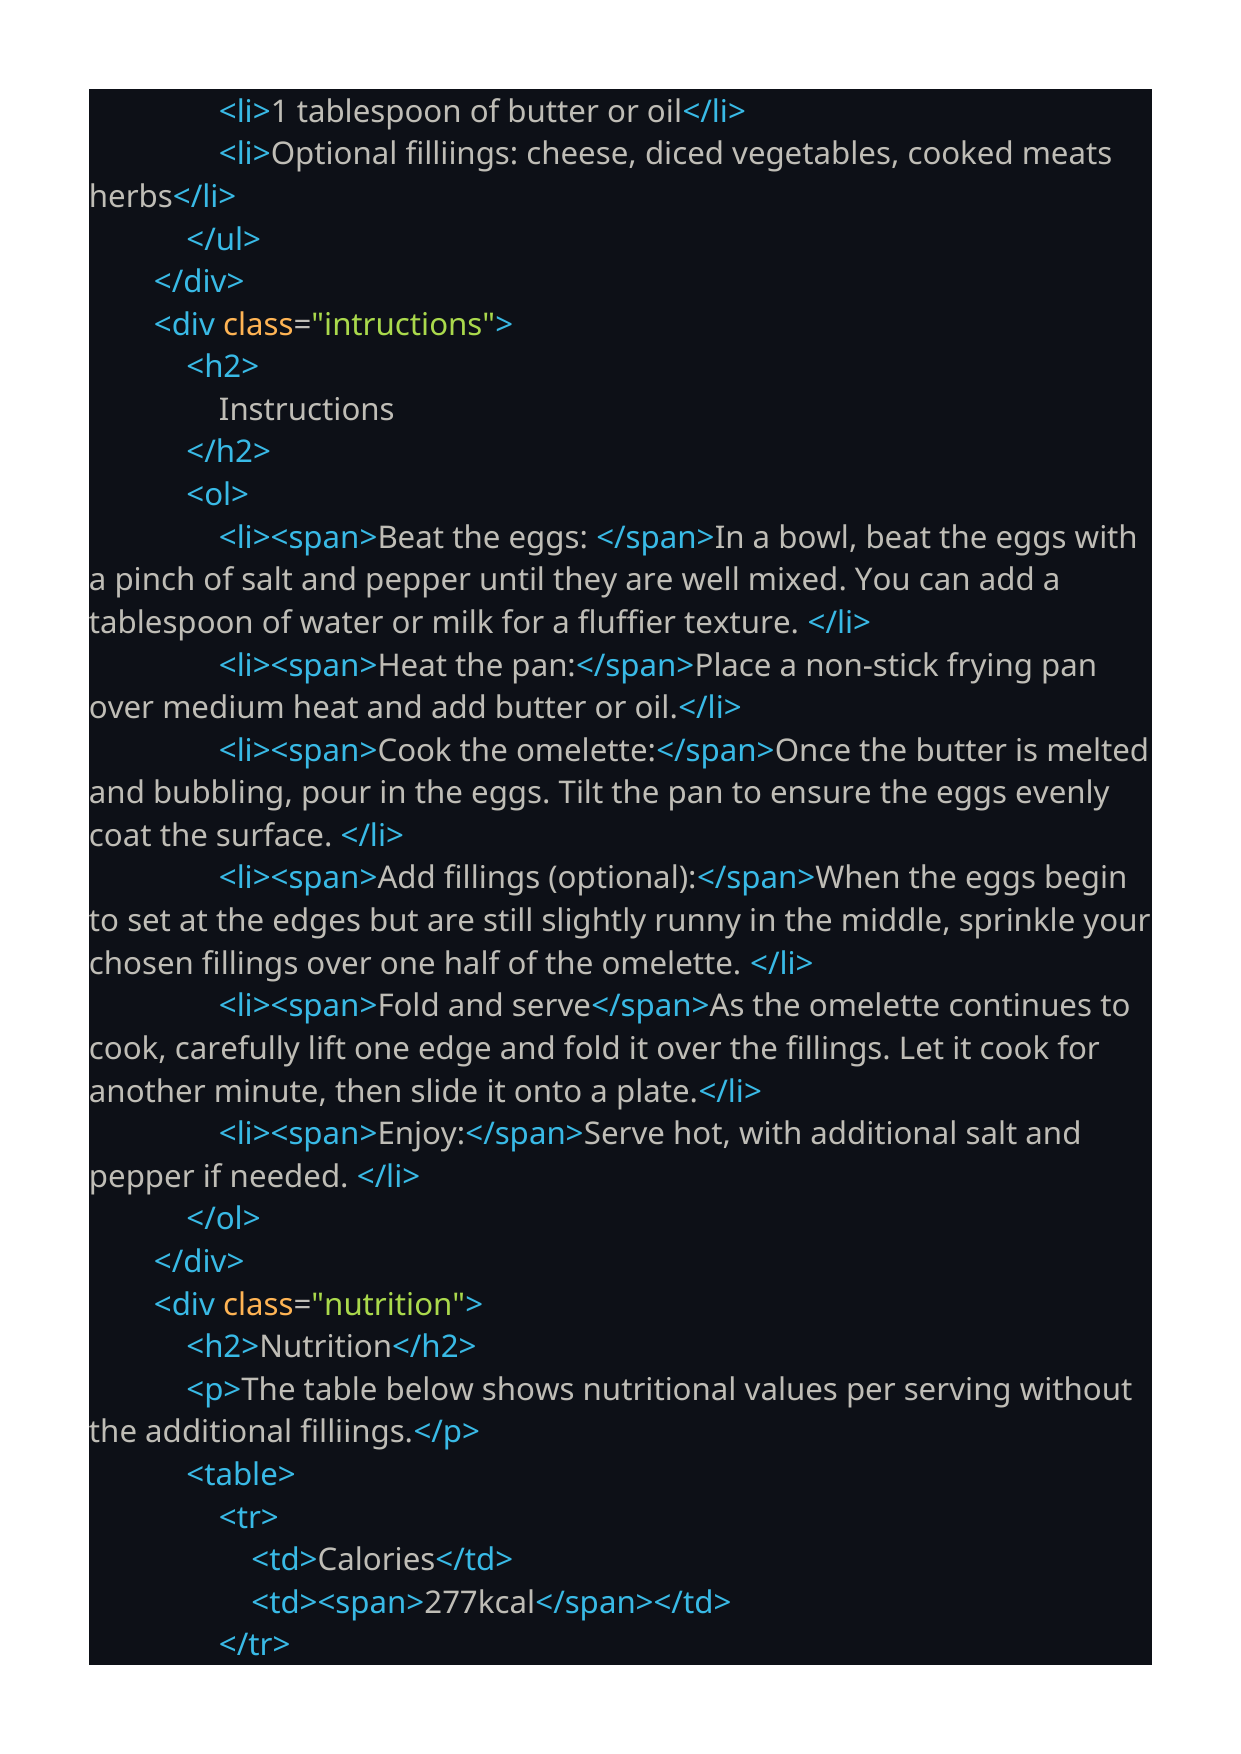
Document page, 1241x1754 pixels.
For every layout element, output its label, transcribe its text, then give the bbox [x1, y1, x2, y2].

text </h2> [89, 429, 1152, 472]
text <li><span>Heat the pan:</span>Place a non-stick frying pan over medium heat and add butter or oil.</li> [89, 642, 1152, 728]
text <tr> [89, 1494, 1152, 1537]
text <li>1 tablespoon of butter or oil</li> [89, 89, 1152, 131]
text <li><span>Beat the eggs: </span>In a bowl, beat the eggs with a pinch of salt and pepper until they are well mixed. You can add a tablespoon of water or milk for a fluffier texture. </li> [89, 515, 1152, 642]
text <td>Calories</td> [89, 1537, 1152, 1580]
text <ol> [89, 472, 1152, 515]
text </ul> [89, 216, 1152, 259]
text <h2> [89, 344, 1152, 387]
text <div class="intructions"> [89, 302, 1152, 344]
text <li>Optional filliings: cheese, diced vegetables, cooked meats herbs</li> [89, 131, 1152, 216]
text </tr> [89, 1622, 1152, 1665]
text <li><span>Cook the omelette:</span>Once the butter is melted and bubbling, pour in the eggs. Tilt the pan to ensure the eggs evenly coat the surface. </li> [89, 728, 1152, 856]
text <td><span>277kcal</span></td> [89, 1580, 1152, 1622]
text </div> [89, 1239, 1152, 1282]
text <li><span>Fold and serve</span>As the omelette continues to cook, carefully lift one edge and fold it over the fillings. Let it cook for another minute, then slide it onto a plate.</li> [89, 983, 1152, 1111]
text </div> [89, 259, 1152, 302]
text <li><span>Add fillings (optional):</span>When the eggs begin to set at the edges but are still slightly runny in the middle, sprinkle your chosen fillings over one half of the omelette. </li> [89, 856, 1152, 983]
text <div class="nutrition"> [89, 1282, 1152, 1324]
text <li><span>Enjoy:</span>Serve hot, with additional salt and pepper if needed. </li> [89, 1111, 1152, 1196]
text Instructions [89, 387, 1152, 429]
text <p>The table below shows nutritional values per serving without the additional filliings.</p> [89, 1367, 1152, 1452]
text </ol> [89, 1196, 1152, 1239]
text <h2>Nutrition</h2> [89, 1324, 1152, 1367]
text <table> [89, 1452, 1152, 1494]
